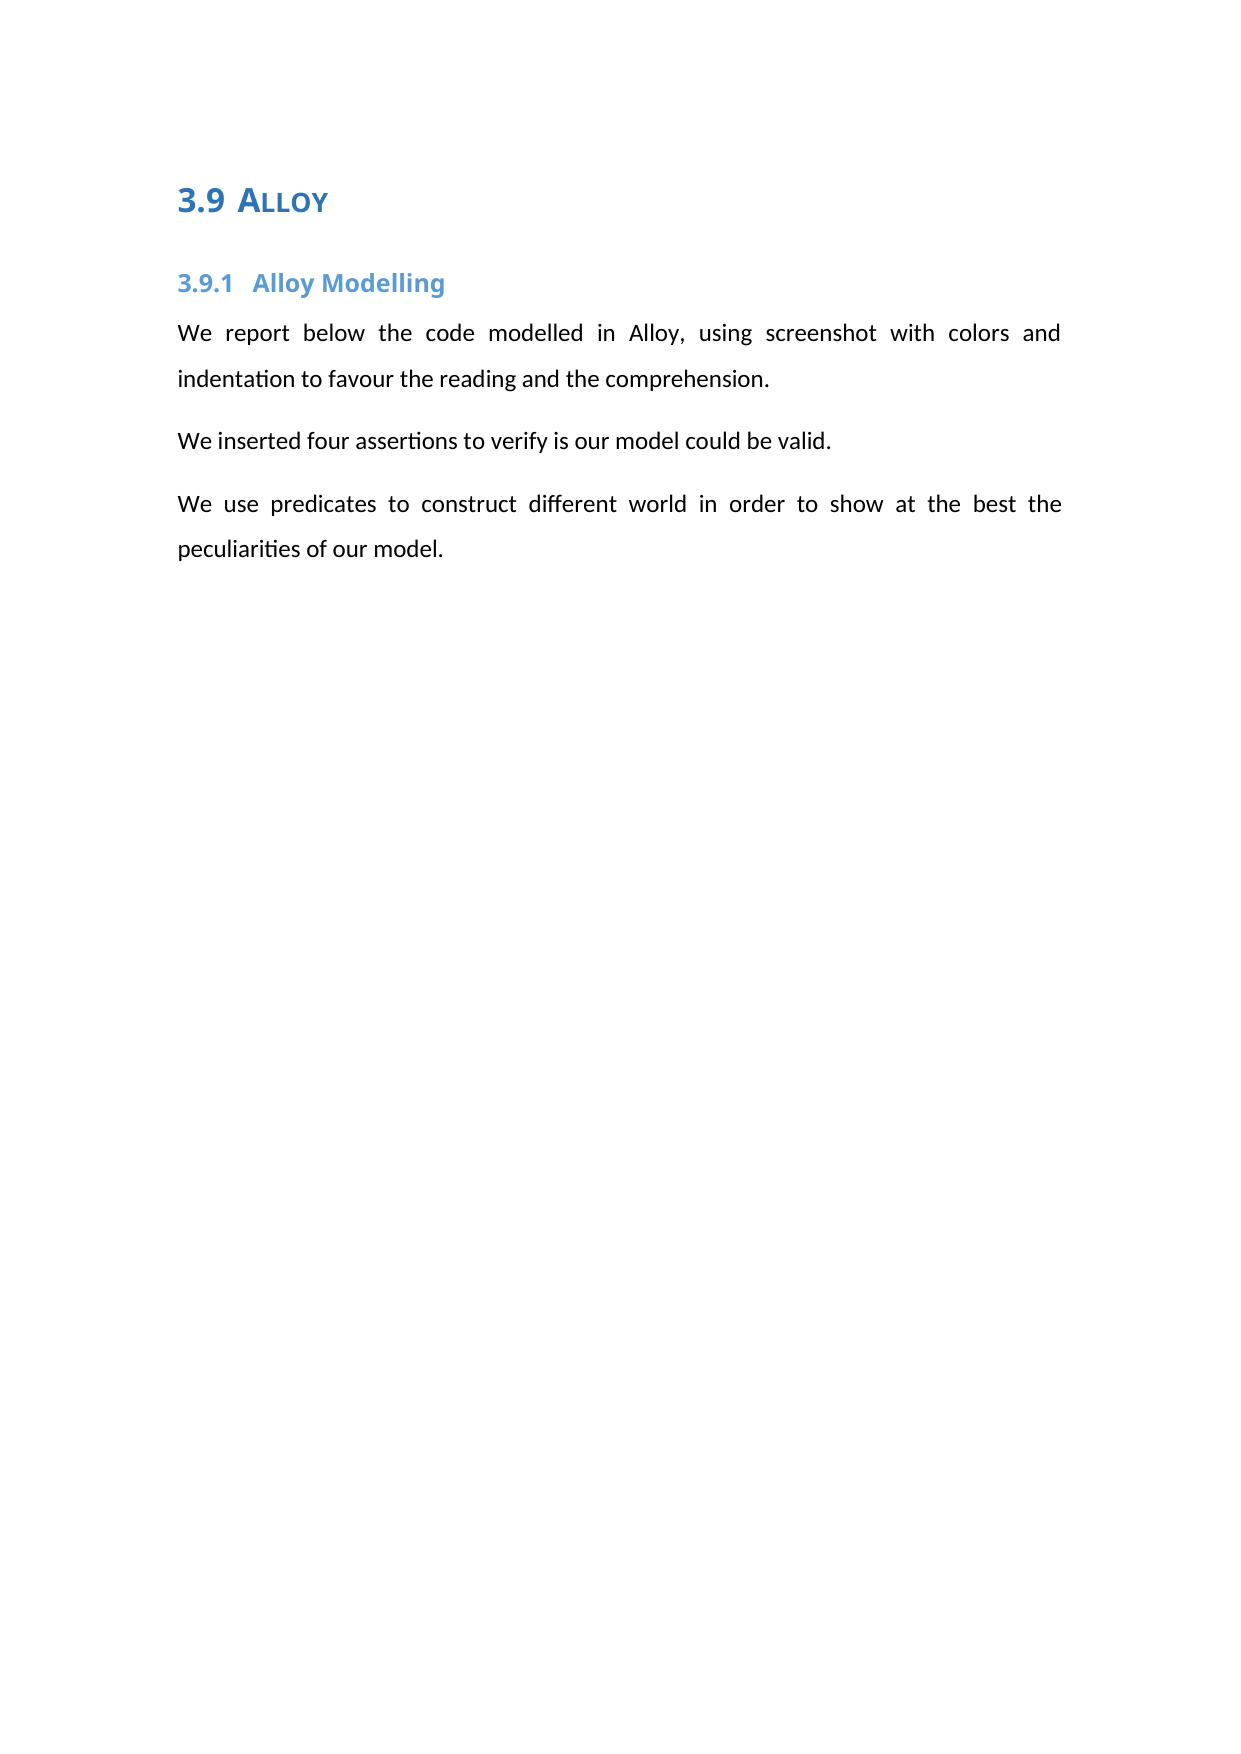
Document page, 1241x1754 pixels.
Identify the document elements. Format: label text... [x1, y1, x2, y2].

subtitle Alloy [177, 177, 1063, 223]
subtitle Alloy Modelling [177, 266, 1063, 300]
text We report below the code modelled in Alloy, using screenshot with colors and indentation to favour the reading and the comprehension. [177, 317, 1063, 393]
text We use predicates to construct different world in order to show at the best the peculiarities of our model. [177, 488, 1063, 564]
text We inserted four assertions to verify is our model could be valid. [177, 425, 1063, 456]
